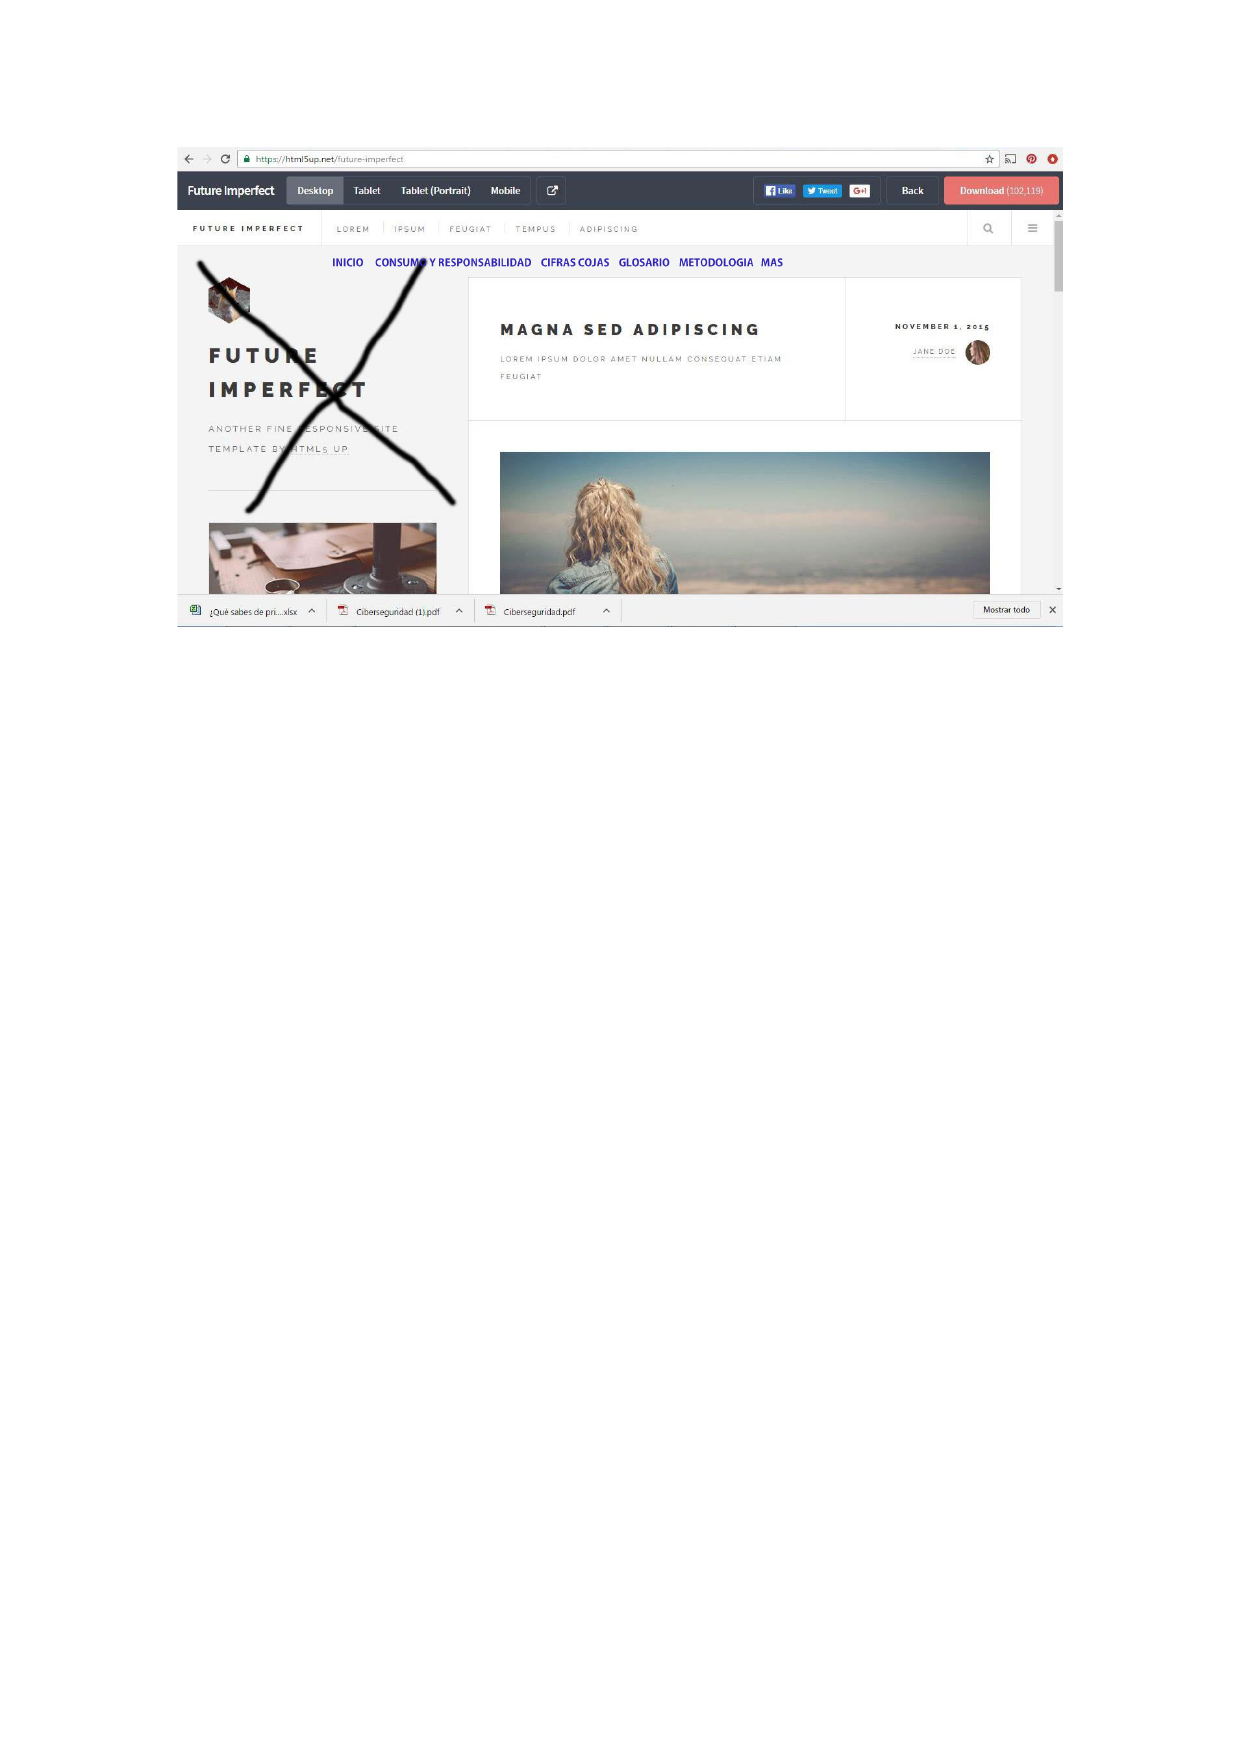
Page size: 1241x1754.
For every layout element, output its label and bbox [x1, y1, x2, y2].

picture [177, 147, 1063, 627]
